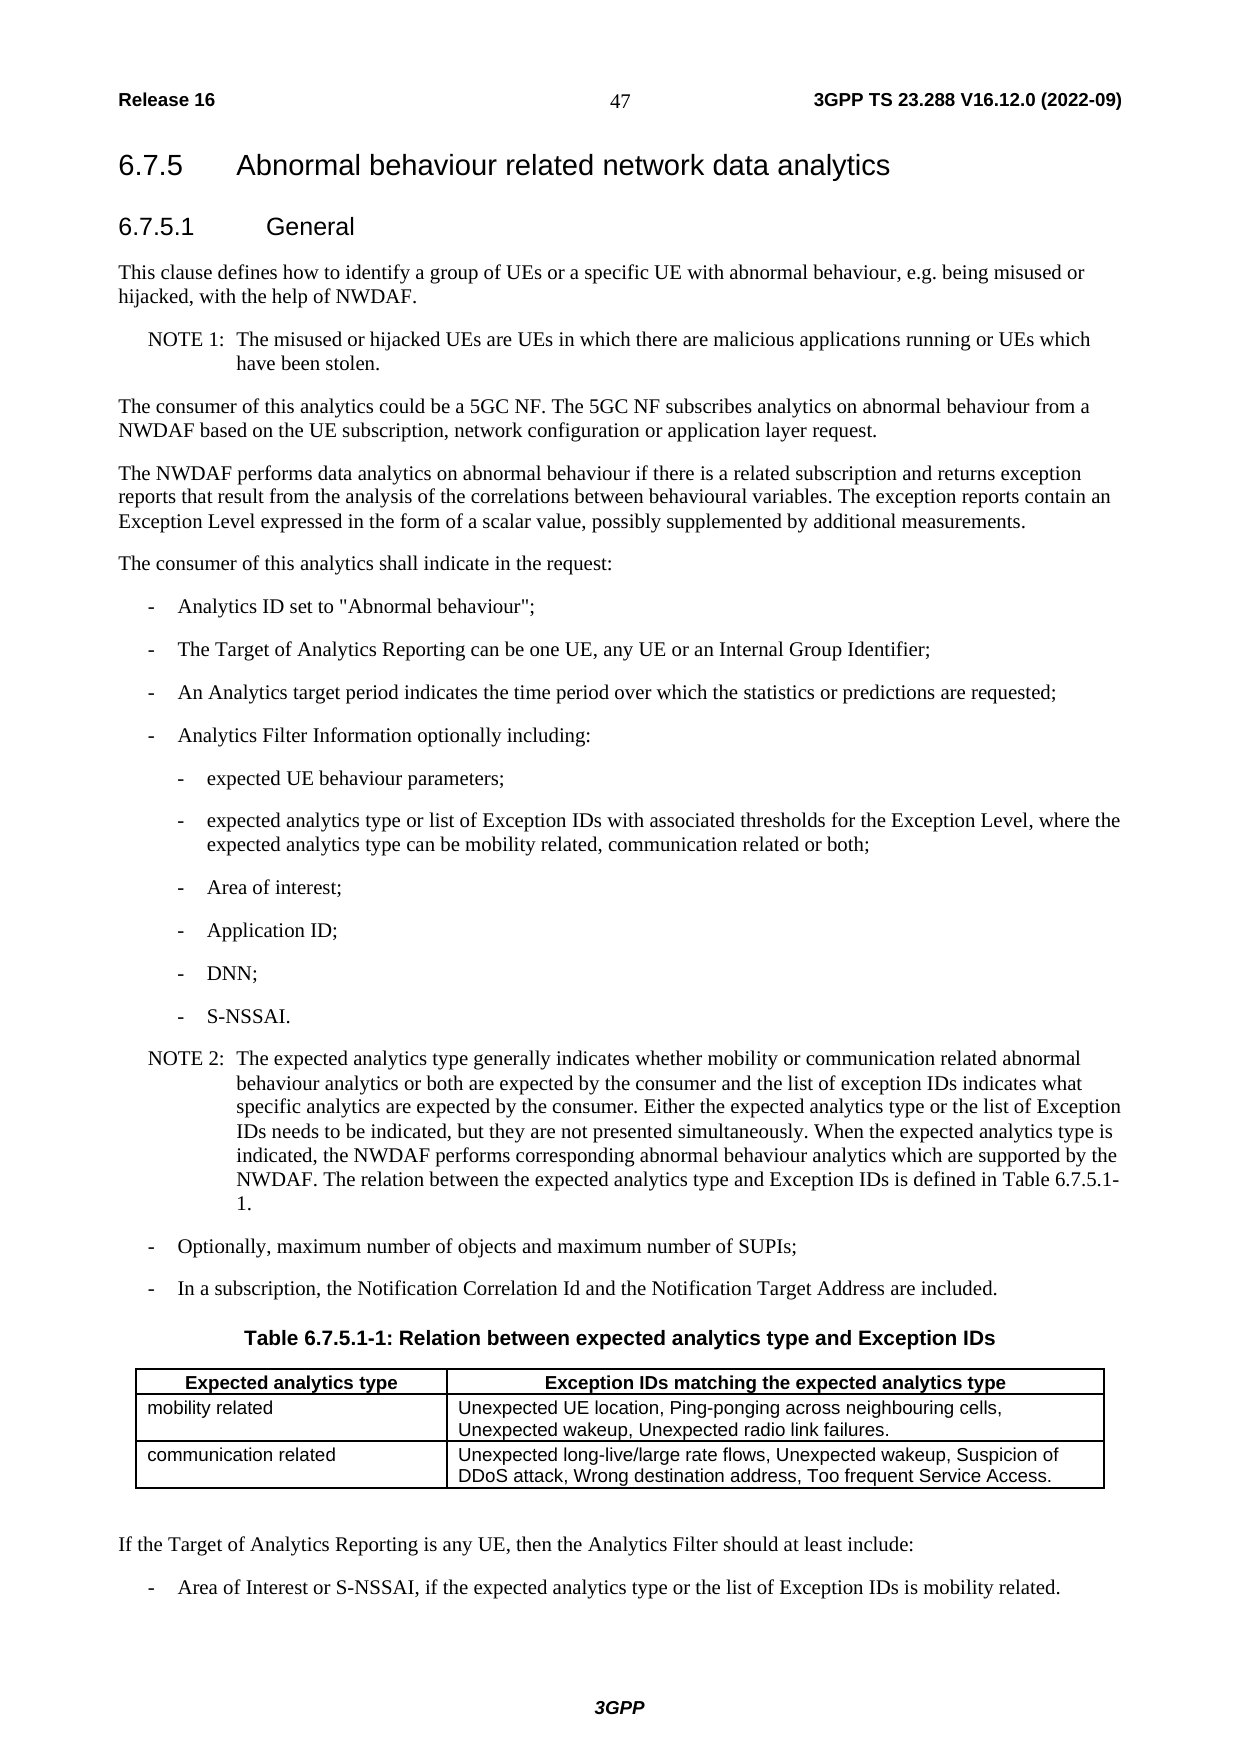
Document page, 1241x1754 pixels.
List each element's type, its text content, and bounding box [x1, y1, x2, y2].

text - S-NSSAI. [177, 1003, 1122, 1028]
text NOTE 1: The misused or hijacked UEs are UEs in which there are malicious applications running or UEs which have been stolen. [148, 327, 1122, 375]
text - Optionally, maximum number of objects and maximum number of SUPIs; [148, 1233, 1122, 1258]
text NOTE 2: The expected analytics type generally indicates whether mobility or communication related abnormal behaviour analytics or both are expected by the consumer and the list of exception IDs indicates what specific analytics are expected by the consumer. Either the expected analytics type or the list of Exception IDs needs to be indicated, but they are not presented simultaneously. When the expected analytics type is indicated, the NWDAF performs corresponding abnormal behaviour analytics which are supported by the NWDAF. The relation between the expected analytics type and Exception IDs is defined in Table 6.7.5.1-1. [148, 1046, 1122, 1215]
text The NWDAF performs data analytics on abnormal behaviour if there is a related subscription and returns exception reports that result from the analysis of the correlations between behavioural variables. The exception reports contain an Exception Level expressed in the form of a scalar value, possibly supplemented by additional measurements. [118, 460, 1122, 533]
text This clause defines how to identify a group of UEs or a specific UE with abnormal behaviour, e.g. being misused or hijacked, with the help of NWDAF. [118, 260, 1122, 308]
text - Analytics ID set to "Abnormal behaviour"; [148, 594, 1122, 618]
text - The Target of Analytics Reporting can be one UE, any UE or an Internal Group Identifier; [148, 637, 1122, 661]
text The consumer of this analytics could be a 5GC NF. The 5GC NF subscribes analytics on abnormal behaviour from a NWDAF based on the UE subscription, network configuration or application layer request. [118, 393, 1122, 442]
text - Analytics Filter Information optionally including: [148, 723, 1122, 747]
text If the Target of Analytics Reporting is any UE, then the Analytics Filter should at least include: [118, 1532, 1122, 1556]
text - expected UE behaviour parameters; [177, 765, 1122, 789]
text - An Analytics target period indicates the time period over which the statistics or predictions are requested; [148, 680, 1122, 704]
table_cell Unexpected UE location, Ping-ponging across neighbouring cells, Unexpected wakeup, Unexpected radio link failures. [448, 1395, 1103, 1440]
table_header Exception IDs matching the expected analytics type [448, 1370, 1103, 1393]
text - Area of Interest or S-NSSAI, if the expected analytics type or the list of Exception IDs is mobility related. [148, 1574, 1122, 1599]
table_header Expected analytics type [137, 1370, 446, 1393]
subtitle 6.7.5 Abnormal behaviour related network data analytics [118, 147, 1122, 181]
text Table 6.7.5.1-1: Relation between expected analytics type and Exception IDs [118, 1325, 1122, 1349]
subtitle 6.7.5.1 General [118, 212, 1122, 241]
text - Application ID; [177, 918, 1122, 942]
table_cell communication related [137, 1442, 446, 1487]
text - expected analytics type or list of Exception IDs with associated thresholds for the Exception Level, where the expected analytics type can be mobility related, communication related or both; [177, 808, 1122, 856]
text - Area of interest; [177, 875, 1122, 899]
table_cell mobility related [137, 1395, 446, 1440]
text - In a subscription, the Notification Correlation Id and the Notification Target Address are included. [148, 1276, 1122, 1300]
text - DNN; [177, 961, 1122, 985]
table_cell Unexpected long-live/large rate flows, Unexpected wakeup, Suspicion of DDoS attack, Wrong destination address, Too frequent Service Access. [448, 1442, 1103, 1487]
text The consumer of this analytics shall indicate in the request: [118, 551, 1122, 575]
